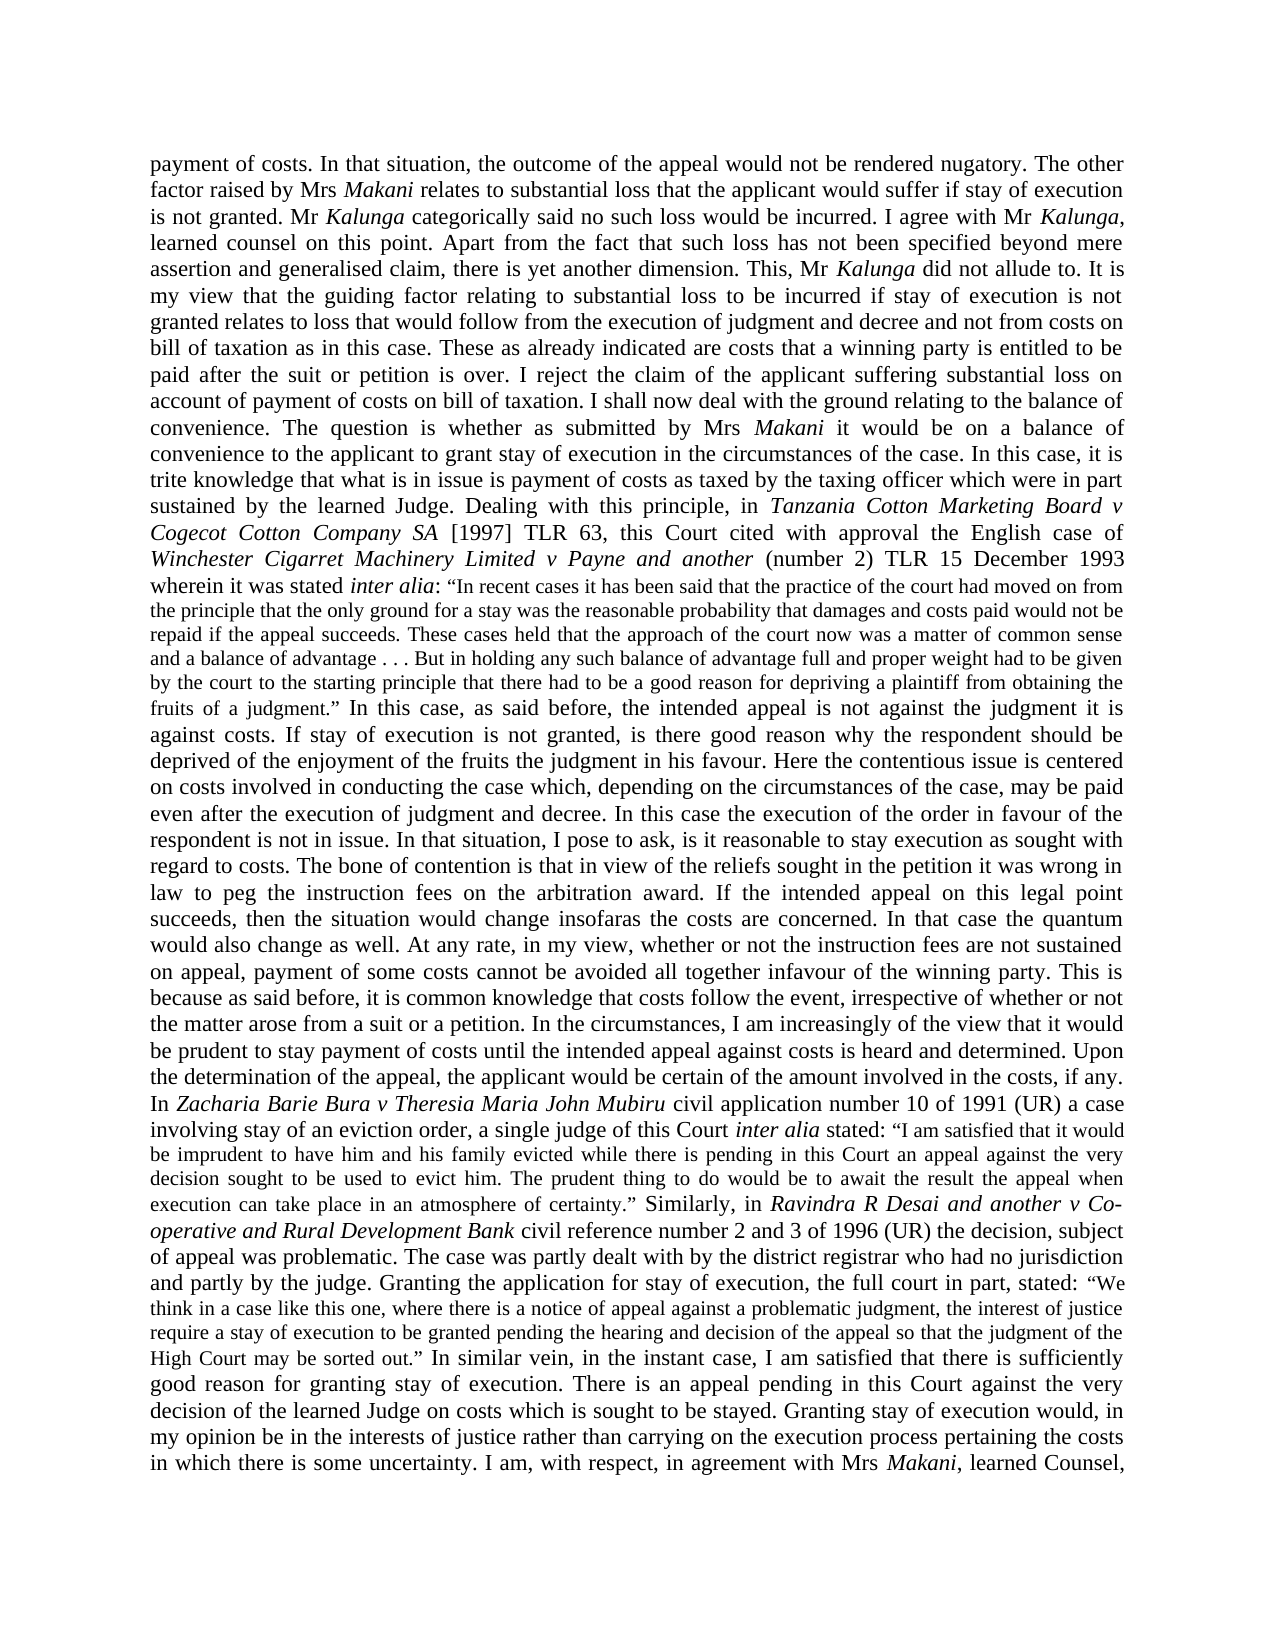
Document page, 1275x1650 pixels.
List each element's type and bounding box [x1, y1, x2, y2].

text [150, 150, 1125, 1476]
